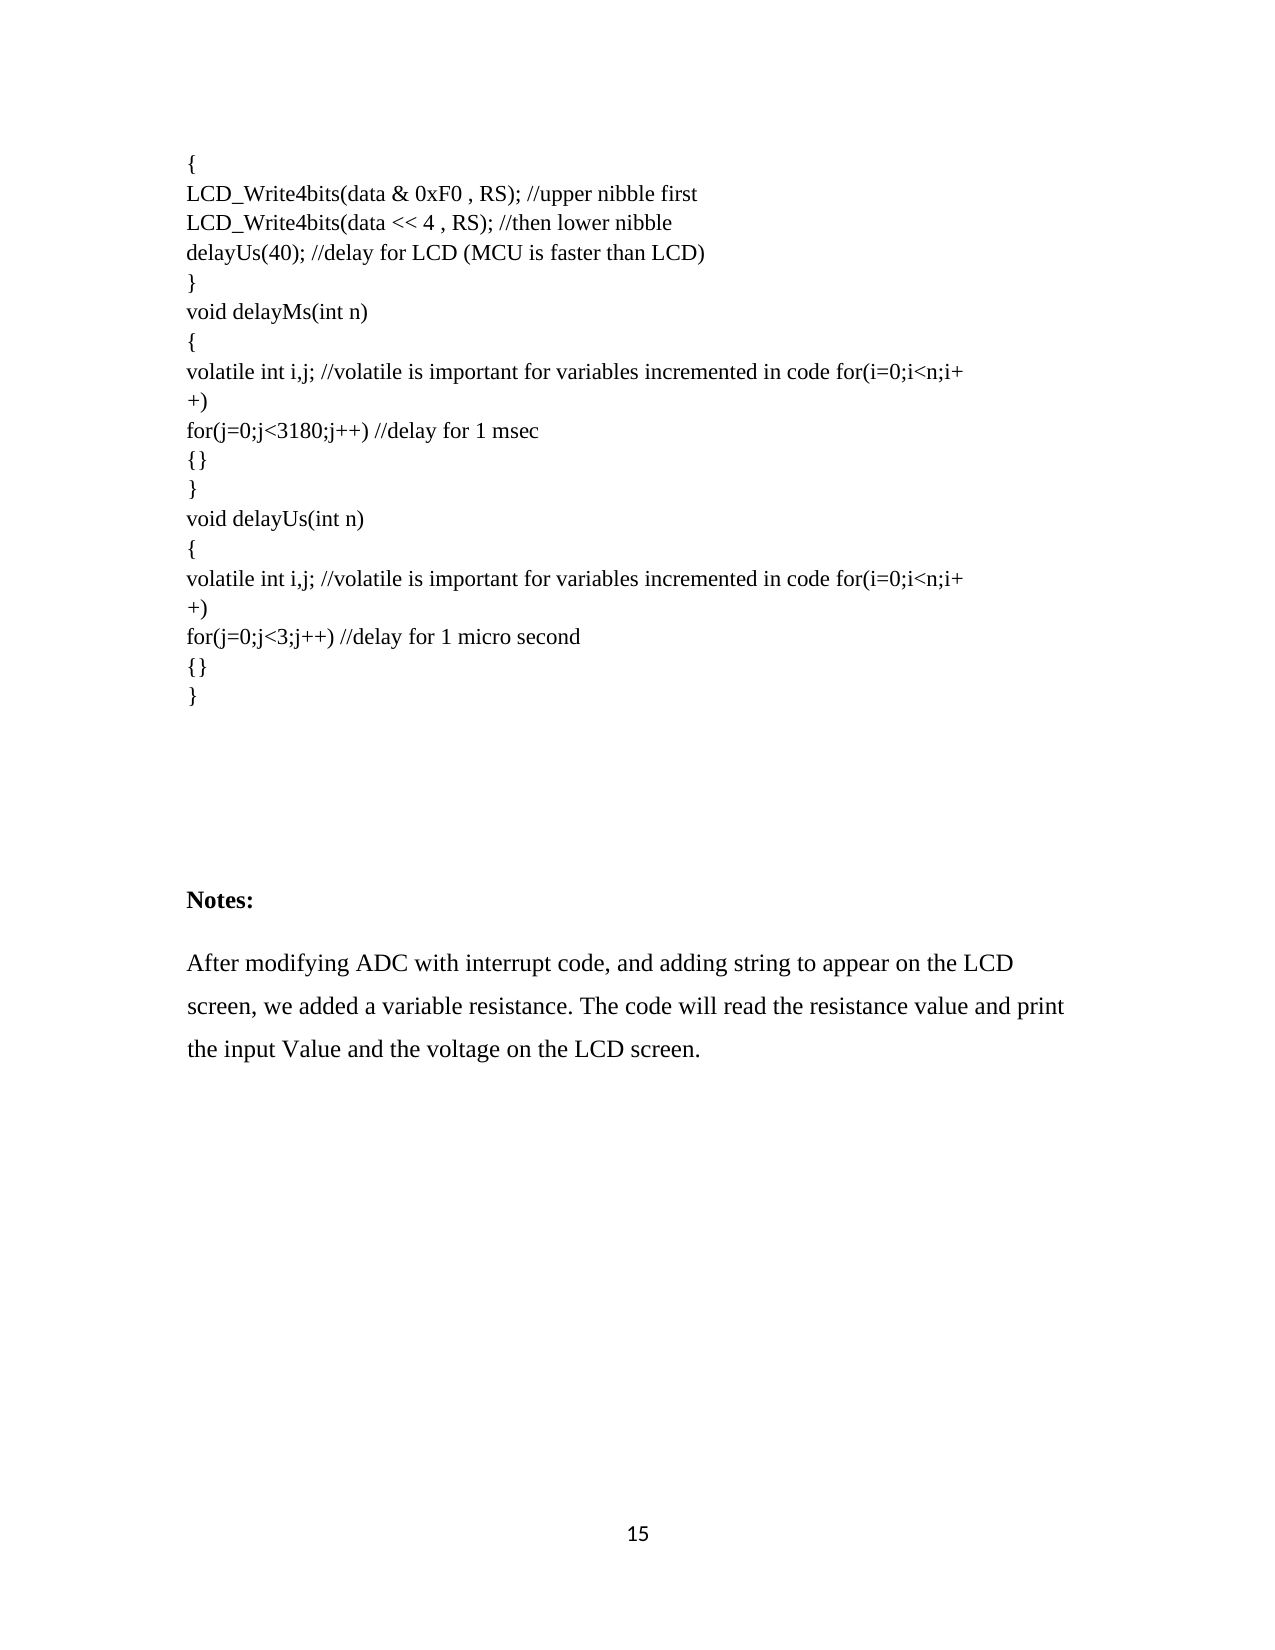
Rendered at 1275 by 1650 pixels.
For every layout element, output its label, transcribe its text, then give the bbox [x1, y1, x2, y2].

text volatile int i,j; //volatile is important for variables incremented in code for(i=0;i<n;i++) [186, 358, 980, 413]
text Notes: [186, 885, 1084, 913]
text {} } [186, 446, 220, 502]
text { [186, 150, 1087, 176]
text LCD_Write4bits(data & 0xF0 , RS); //upper nibble first [186, 180, 1087, 206]
text { [186, 328, 1087, 354]
text After modifying ADC with interrupt code, and adding string to appear on the LCD screen, we added a variable resistance. The code will read the resistance value and print the input Value and the voltage on the LCD screen. [186, 948, 1084, 1063]
text { [186, 535, 1087, 561]
text } [186, 269, 1087, 295]
text void delayUs(int n) [186, 505, 1087, 532]
text volatile int i,j; //volatile is important for variables incremented in code for(i=0;i<n;i++) [186, 564, 980, 620]
text LCD_Write4bits(data << 4 , RS); //then lower nibble [186, 209, 1087, 236]
text for(j=0;j<3;j++) //delay for 1 micro second [186, 623, 1087, 650]
text for(j=0;j<3180;j++) //delay for 1 msec [186, 417, 1087, 443]
text {} } [186, 653, 220, 709]
text void delayMs(int n) [186, 298, 1087, 325]
text delayUs(40); //delay for LCD (MCU is faster than LCD) [186, 239, 1087, 265]
